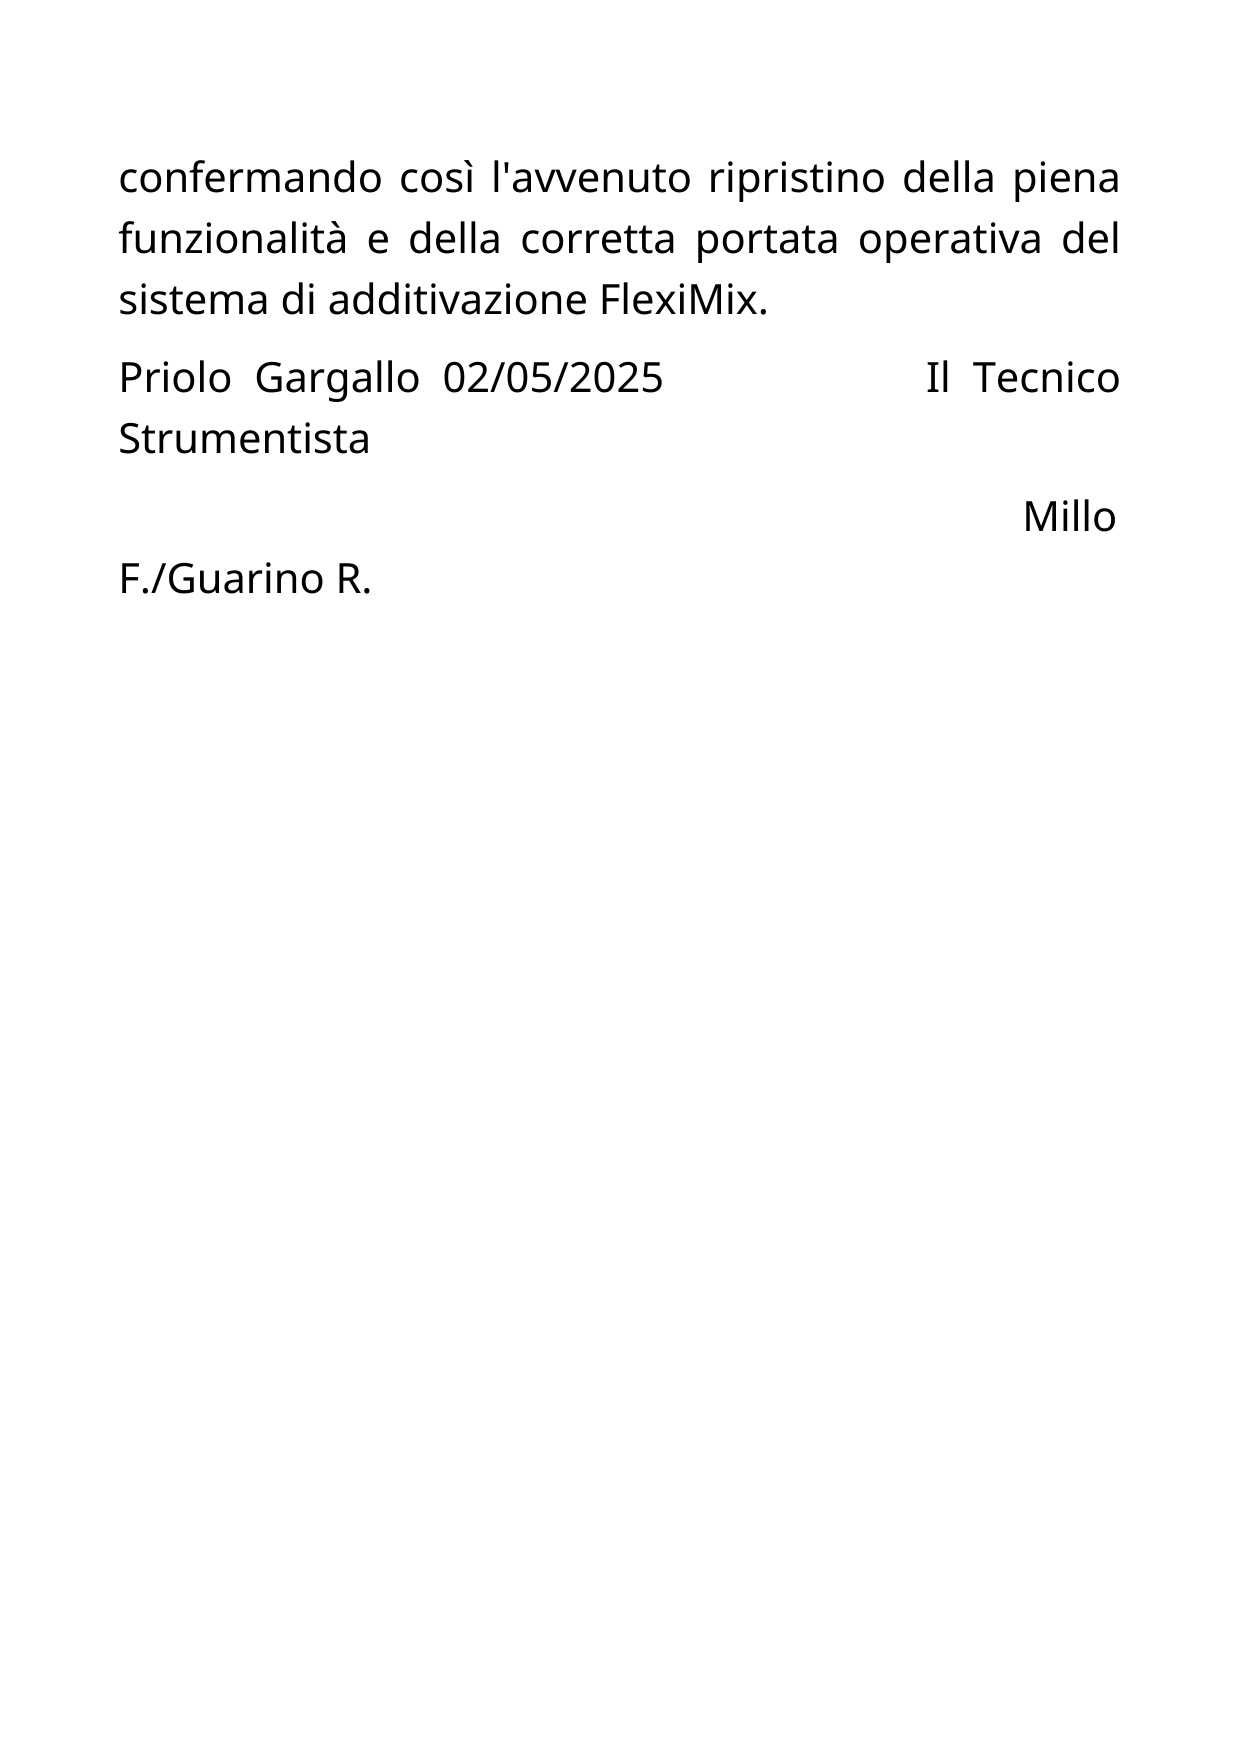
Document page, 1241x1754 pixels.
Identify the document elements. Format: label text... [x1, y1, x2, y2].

text Priolo Gargallo 02/05/2025 Il Tecnico Strumentista [118, 348, 1122, 466]
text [118, 148, 1122, 327]
text Millo F./Guarino R. [118, 487, 1122, 605]
